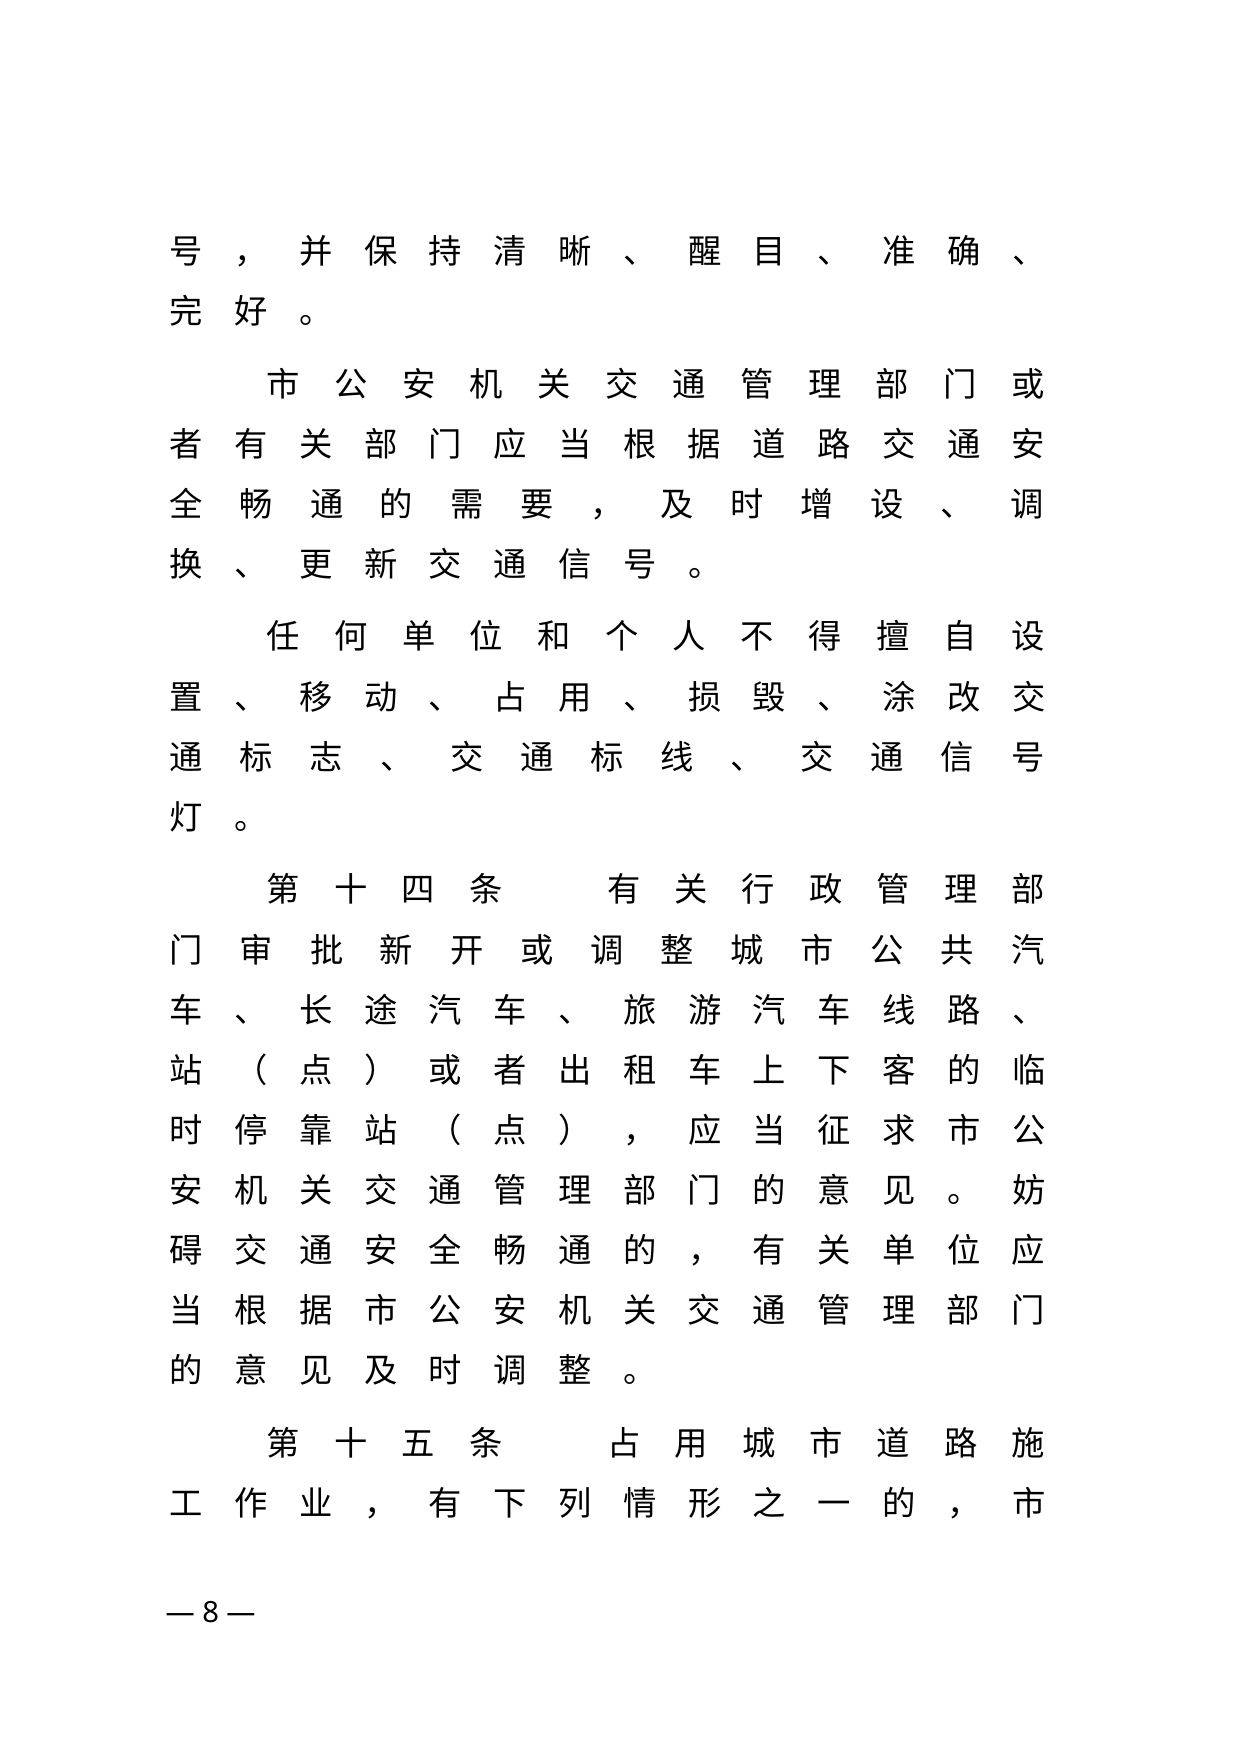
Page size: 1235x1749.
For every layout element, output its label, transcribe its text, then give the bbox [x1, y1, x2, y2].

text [169, 1411, 1077, 1531]
text 任何单位和个人不得擅自设置、移动、占用、损毁、涂改交通标志、交通标线、交通信号灯。 [169, 604, 1077, 845]
text 市公安机关交通管理部门或者有关部门应当根据道路交通安全畅通的需要，及时增设、调换、更新交通信号。 [169, 351, 1077, 592]
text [169, 219, 1077, 339]
text 第十四条 有关行政管理部门审批新开或调整城市公共汽车、长途汽车、旅游汽车线路、站（点）或者出租车上下客的临时停靠站（点），应当征求市公安机关交通管理部门的意见。妨碍交通安全畅通的，有关单位应当根据市公安机关交通管理部门的意见及时调整。 [169, 857, 1077, 1398]
